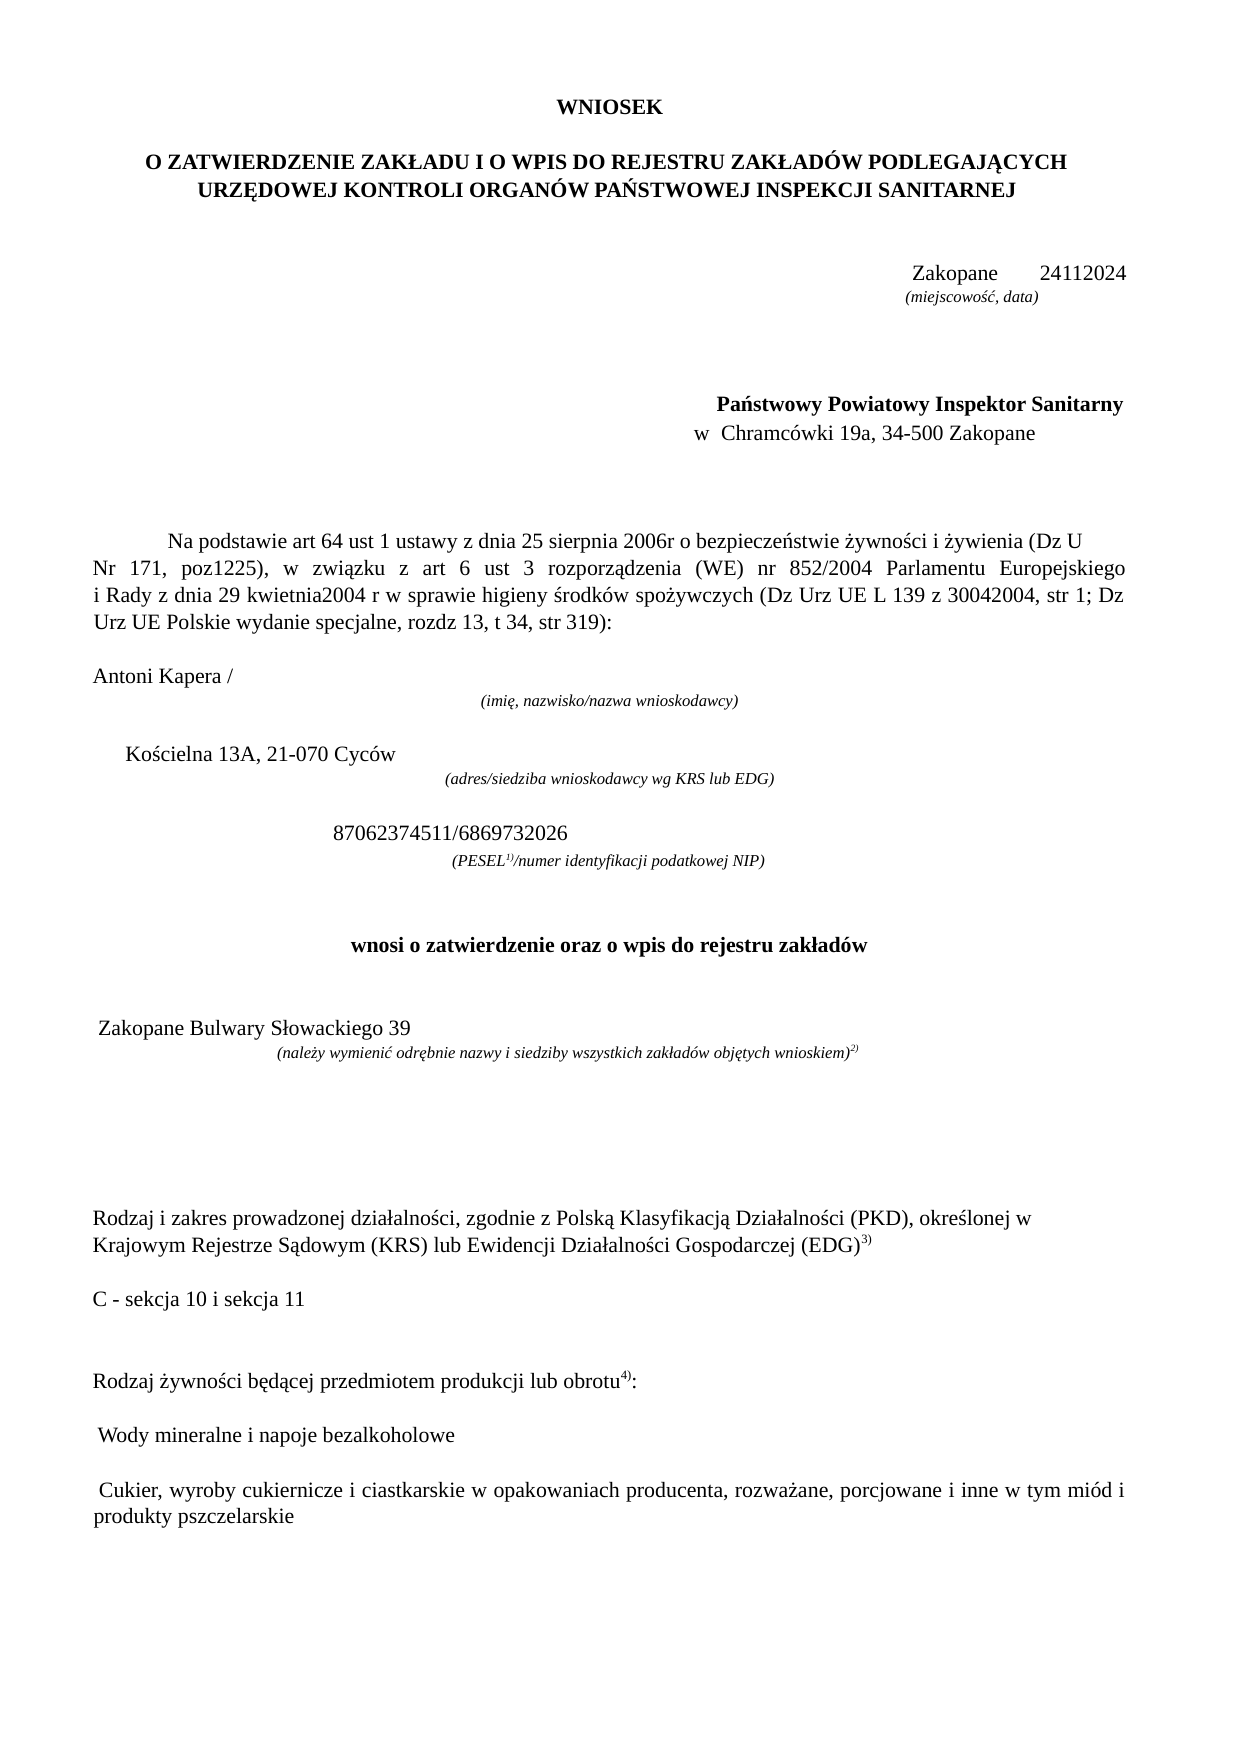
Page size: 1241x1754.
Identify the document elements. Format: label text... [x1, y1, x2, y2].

text Antoni Kapera / [92, 663, 1126, 688]
text Wody mineralne i napoje bezalkoholowe [92, 1422, 1126, 1447]
text Zakopane Bulwary Słowackiego 39 [92, 1015, 1126, 1041]
text Krajowym Rejestrze Sądowym (KRS) lub Ewidencji Działalności Gospodarczej (EDG)3) [92, 1232, 1126, 1257]
text O ZATWIERDZENIE ZAKŁADU I O WPIS DO REJESTRU ZAKŁADÓW PODLEGAJĄCYCH URZĘDOWEJ KONTROLI ORGANÓW PAŃSTWOWEJ INSPEKCJI SANITARNEJ [145, 149, 1131, 202]
text 87062374511/6869732026 [92, 820, 1126, 845]
text (PESEL1)/numer identyfikacji podatkowej NIP) [92, 851, 1126, 870]
text Zakopane 24112024 (miejscowość, data) [905, 260, 1126, 306]
text (adres/siedziba wnioskodawcy wg KRS lub EDG) [441, 769, 1131, 788]
text Rodzaj i zakres prowadzonej działalności, zgodnie z Polską Klasyfikacją Działalności (PKD), określonej w [92, 1205, 1126, 1230]
text Państwowy Powiatowy Inspektor Sanitarny w Chramcówki 19a, 34-500 Zakopane [589, 392, 1131, 446]
text wnosi o zatwierdzenie oraz o wpis do rejestru zakładów [351, 932, 1131, 957]
text WNIOSEK [88, 94, 1131, 119]
text Cukier, wyroby cukiernicze i ciastkarskie w opakowaniach producenta, rozważane, porcjowane i inne w tym miód i produkty pszczelarskie [92, 1477, 1126, 1528]
text (imię, nazwisko/nazwa wnioskodawcy) [481, 690, 1131, 709]
text (należy wymienić odrębnie nazwy i siedziby wszystkich zakładów objętych wnioskiem)2) [92, 1043, 1126, 1062]
text C - sekcja 10 i sekcja 11 [92, 1286, 1126, 1311]
text Rodzaj żywności będącej przedmiotem produkcji lub obrotu4): [92, 1368, 1126, 1393]
text Na podstawie art 64 ust 1 ustawy z dnia 25 sierpnia 2006r o bezpieczeństwie żywności i żywienia (Dz U [167, 528, 1126, 553]
text Kościelna 13A, 21-070 Cyców [119, 741, 1126, 766]
text Nr 171, poz1225), w związku z art 6 ust 3 rozporządzenia (WE) nr 852/2004 Parlamentu Europejskiego i Rady z dnia 29 kwietnia2004 r w sprawie higieny środków spożywczych (Dz Urz UE L 139 z 30042004, str 1; Dz Urz UE Polskie wydanie specjalne, rozdz 13, t 34, str 319): [92, 555, 1126, 634]
